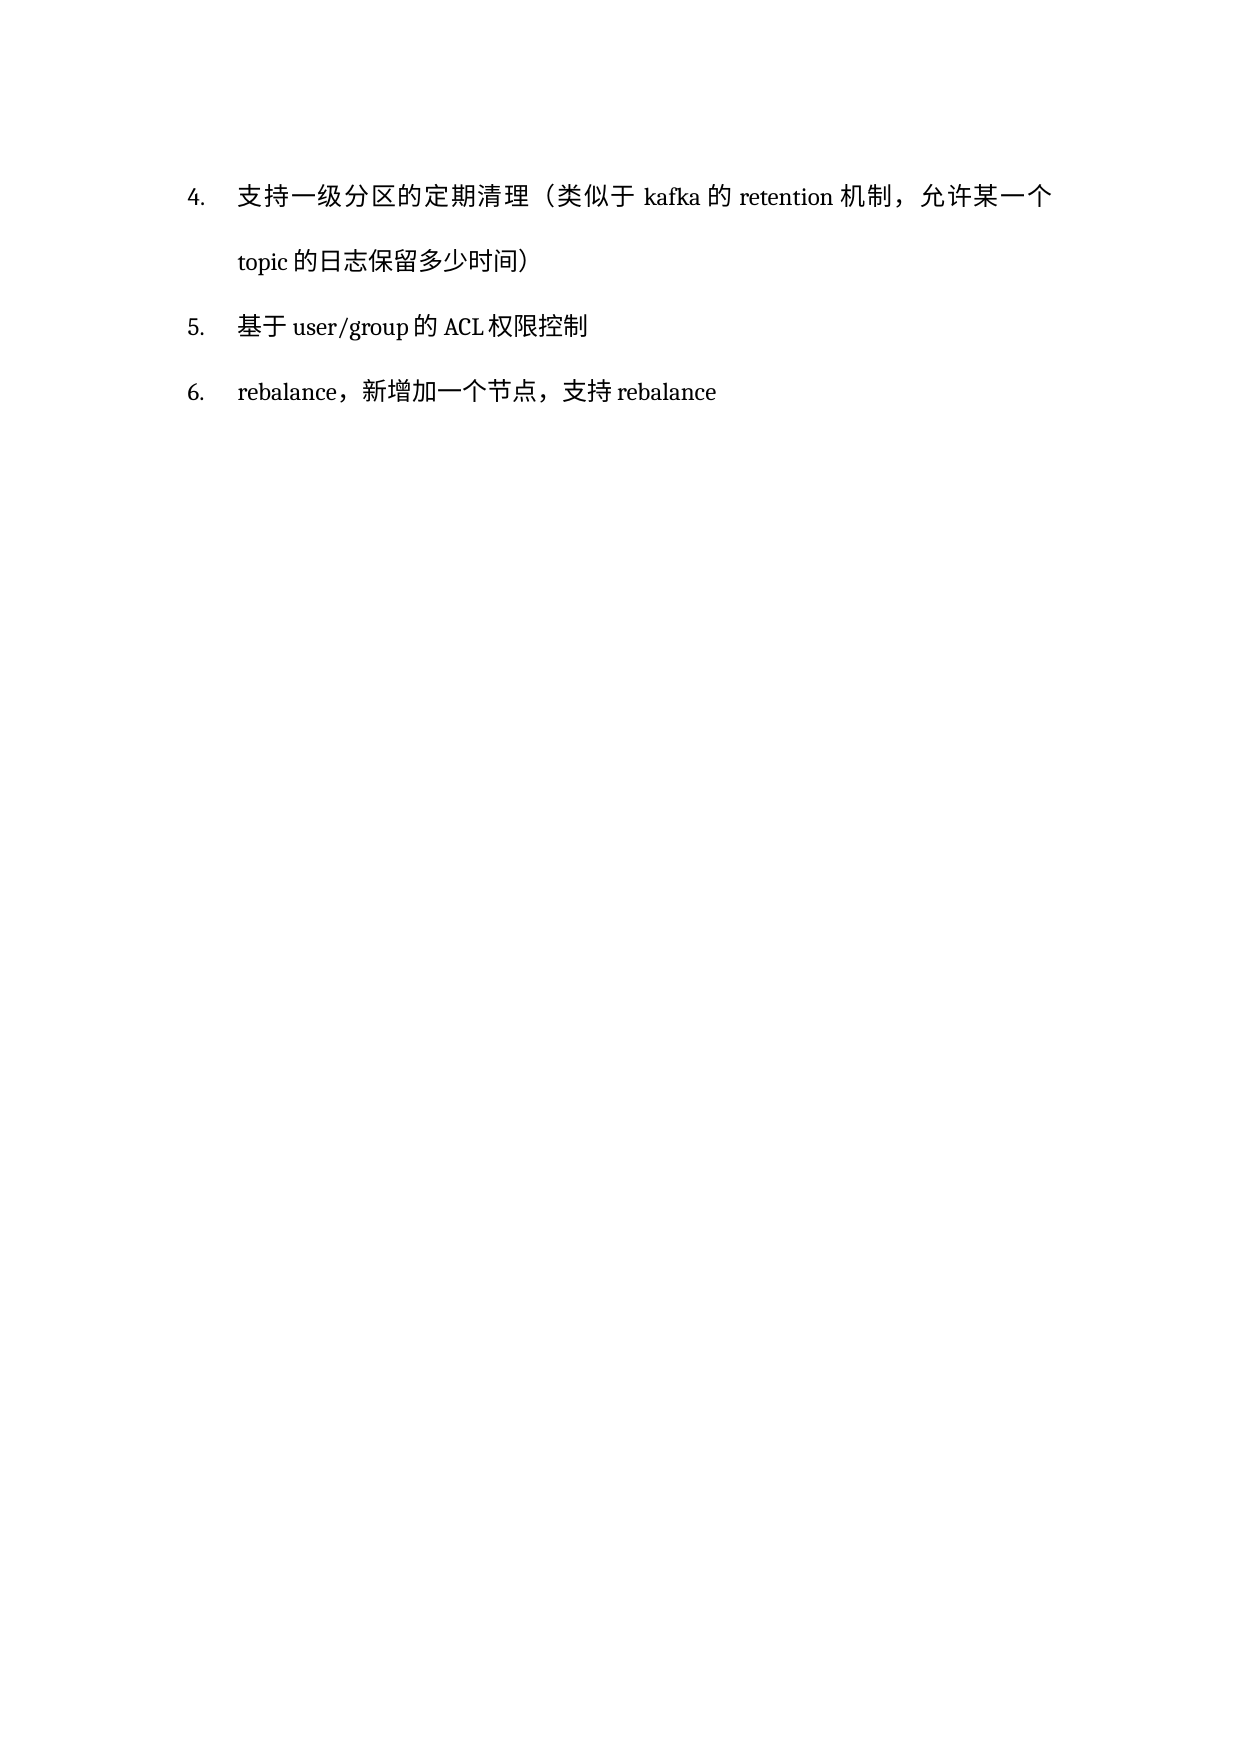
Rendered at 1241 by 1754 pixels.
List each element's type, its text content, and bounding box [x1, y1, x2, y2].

list rebalance，新增加一个节点，支持rebalance [187, 357, 1053, 422]
list 支持一级分区的定期清理（类似于kafka的retention机制，允许某一个topic的日志保留多少时间） [187, 162, 1053, 292]
list 基于user/group的ACL权限控制 [187, 292, 1053, 357]
